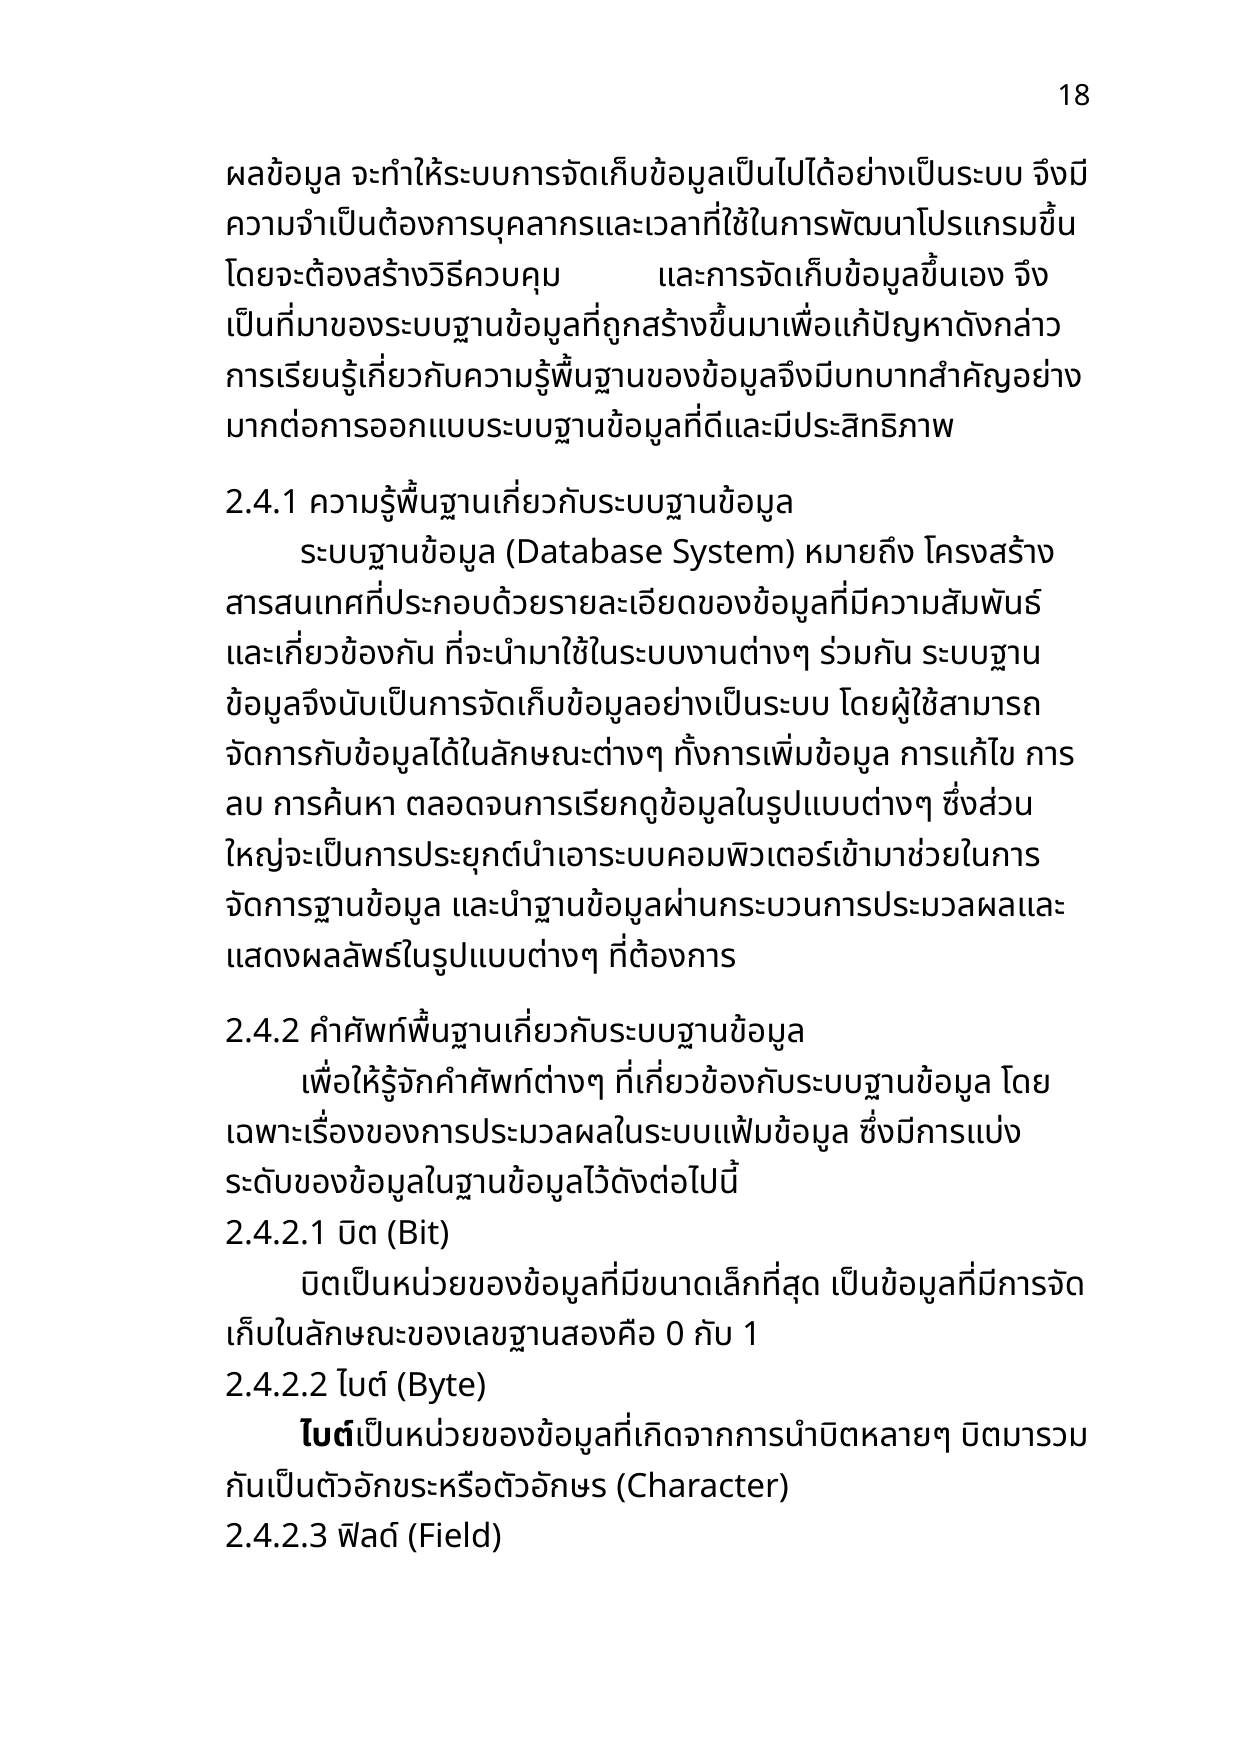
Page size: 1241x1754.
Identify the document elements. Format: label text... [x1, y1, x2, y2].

subtitle ระบบฐานข้อมูล (Database System) หมายถึง โครงสร้างสารสนเทศที่ประกอบด้วยรายละเอียดของข้อมูลที่มีความสัมพันธ์และเกี่ยวข้องกัน ที่จะนำมาใช้ในระบบงานต่างๆ ร่วมกัน ระบบฐานข้อมูลจึงนับเป็นการจัดเก็บข้อมูลอย่างเป็นระบบ โดยผู้ใช้สามารถจัดการกับข้อมูลได้ในลักษณะต่างๆ ทั้งการเพิ่มข้อมูล การแก้ไข การลบ การค้นหา ตลอดจนการเรียกดูข้อมูลในรูปแบบต่างๆ ซึ่งส่วนใหญ่จะเป็นการประยุกต์นำเอาระบบคอมพิวเตอร์เข้ามาช่วยในการจัดการฐานข้อมูล และนำฐานข้อมูลผ่านกระบวนการประมวลผลและแสดงผลลัพธ์ในรูปแบบต่างๆ ที่ต้องการ [225, 528, 1090, 982]
subtitle 2.4.2.3 ฟิลด์ (Field) [225, 1512, 1090, 1563]
subtitle ไบต์เป็นหน่วยของข้อมูลที่เกิดจากการนำบิตหลายๆ บิตมารวมกันเป็นตัวอักขระหรือตัวอักษร (Character) [225, 1411, 1090, 1512]
subtitle 2.4.2.1 บิต (Bit) [225, 1209, 1090, 1259]
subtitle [225, 150, 1090, 452]
subtitle 2.4.2.2 ไบต์ (Byte) [225, 1361, 1090, 1411]
subtitle เพื่อให้รู้จักคำศัพท์ต่างๆ ที่เกี่ยวข้องกับระบบฐานข้อมูล โดยเฉพาะเรื่องของการประมวลผลในระบบแฟ้มข้อมูล ซึ่งมีการแบ่งระดับของข้อมูลในฐานข้อมูลไว้ดังต่อไปนี้ [225, 1058, 1090, 1209]
subtitle 2.4.1 ความรู้พื้นฐานเกี่ยวกับระบบฐานข้อมูล [225, 477, 1090, 528]
subtitle บิตเป็นหน่วยของข้อมูลที่มีขนาดเล็กที่สุด เป็นข้อมูลที่มีการจัดเก็บในลักษณะของเลขฐานสองคือ 0 กับ 1 [225, 1259, 1090, 1361]
subtitle 2.4.2 คำศัพท์พื้นฐานเกี่ยวกับระบบฐานข้อมูล [225, 1007, 1090, 1058]
